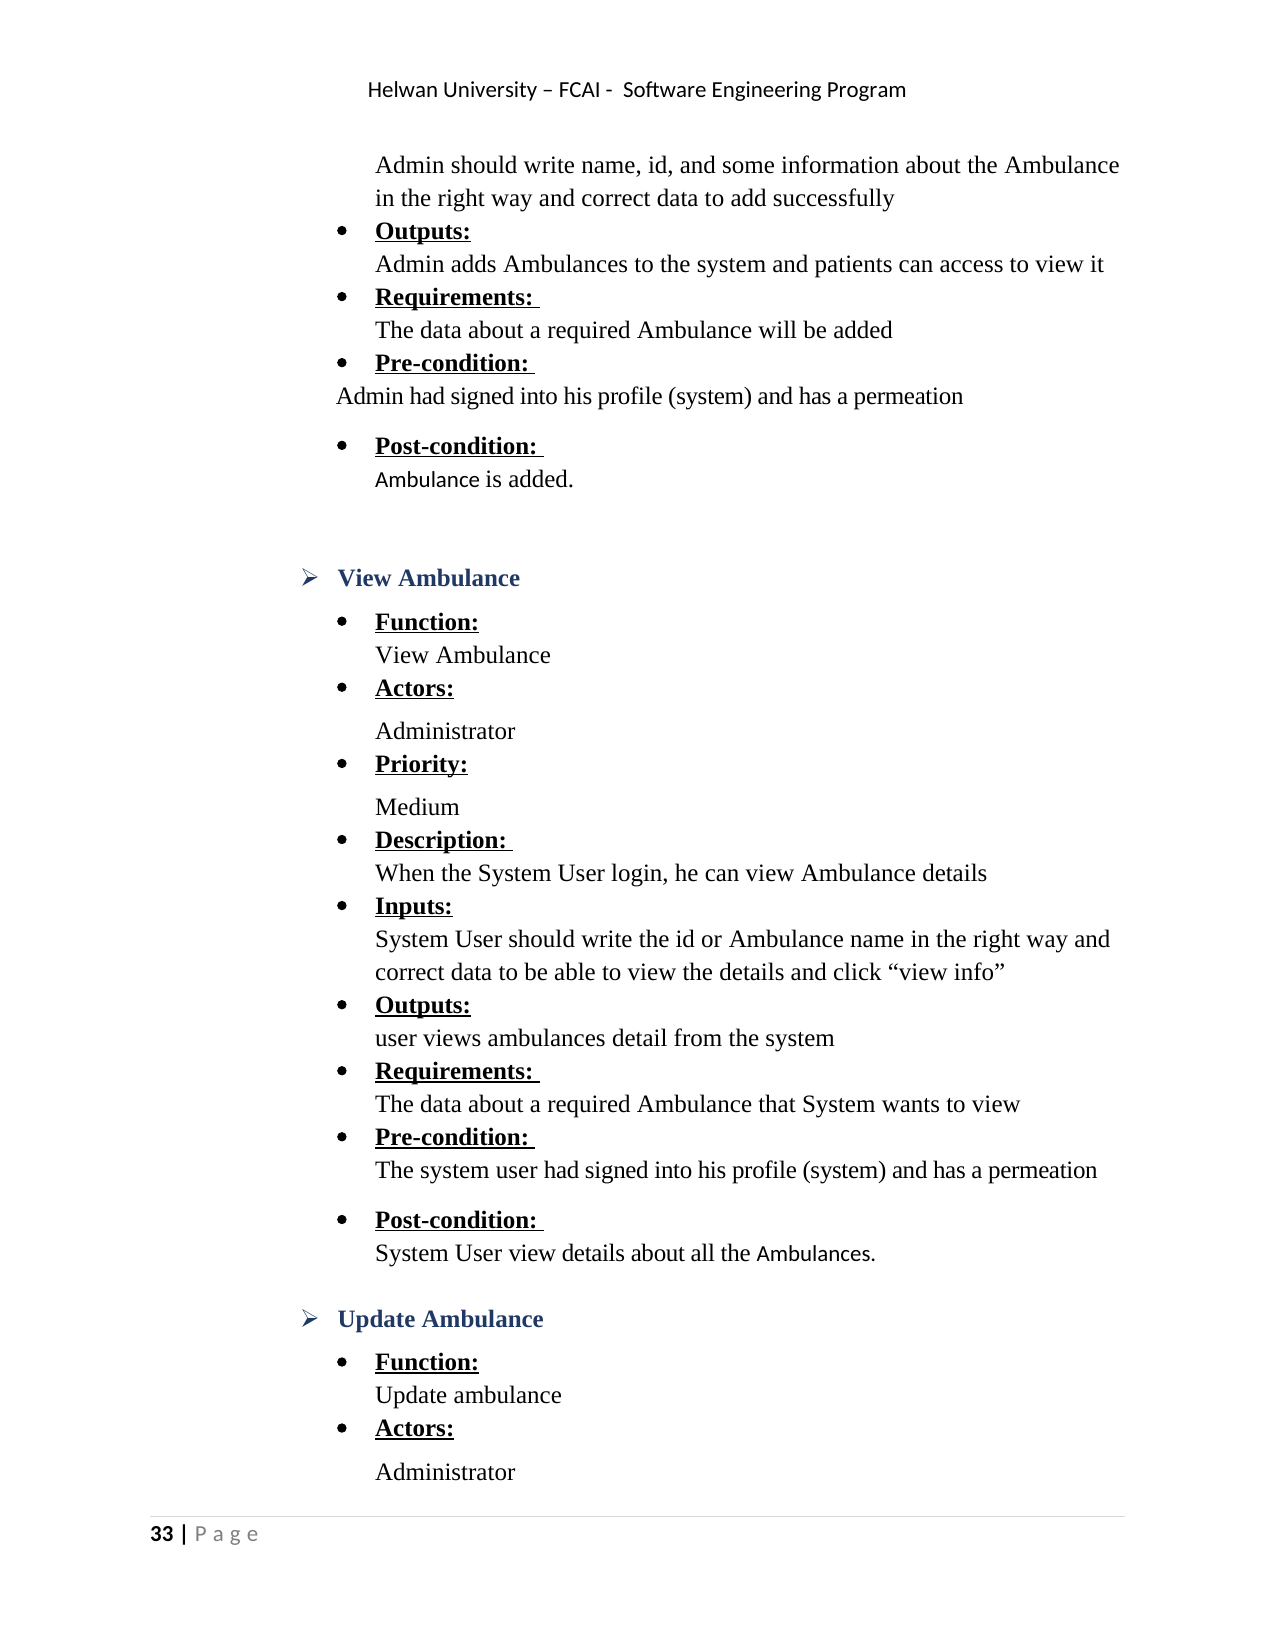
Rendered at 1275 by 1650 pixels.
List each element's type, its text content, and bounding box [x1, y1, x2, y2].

list Requirements: [337, 282, 1125, 311]
list Priority: [337, 749, 1125, 778]
list Pre-condition: [337, 348, 1125, 377]
list Function: [337, 607, 1125, 635]
text The data about a required Ambulance will be added [300, 315, 1125, 344]
text Administrator [300, 1457, 1125, 1485]
list Post-condition: [337, 1205, 1125, 1234]
text Administrator [300, 716, 1125, 744]
list Description: [337, 825, 1125, 854]
list Requirements: [337, 1056, 1125, 1085]
list Function: [337, 1347, 1125, 1376]
text Update Ambulance [300, 1304, 1125, 1333]
text Update ambulance [300, 1380, 1125, 1409]
list Actors: [337, 1413, 1125, 1442]
text Medium [300, 792, 1125, 821]
list Pre-condition: [337, 1122, 1125, 1151]
text View Ambulance [300, 563, 1125, 592]
list Outputs: [337, 216, 1125, 245]
text When the System User login, he can view Ambulance details [300, 858, 1125, 887]
text Ambulance is added. [300, 464, 1125, 493]
text Admin had signed into his profile (system) and has a permeation [262, 381, 1125, 410]
list Outputs: [337, 990, 1125, 1019]
list Post-condition: [337, 431, 1125, 459]
text Admin adds Ambulances to the system and patients can access to view it [300, 249, 1125, 278]
text System User should write the id or Ambulance name in the right way and correct data to be able to view the details and click “view info” [375, 924, 1125, 986]
list Actors: [337, 673, 1125, 701]
text Admin should write name, id, and some information about the Ambulance in the right way and correct data to add successfully [375, 150, 1125, 212]
text System User view details about all the Ambulances. [300, 1238, 1125, 1267]
text View Ambulance [300, 640, 1125, 668]
text The system user had signed into his profile (system) and has a permeation [262, 1155, 1125, 1184]
text user views ambulances detail from the system [300, 1023, 1125, 1052]
list Inputs: [337, 891, 1125, 920]
text The data about a required Ambulance that System wants to view [300, 1089, 1125, 1118]
